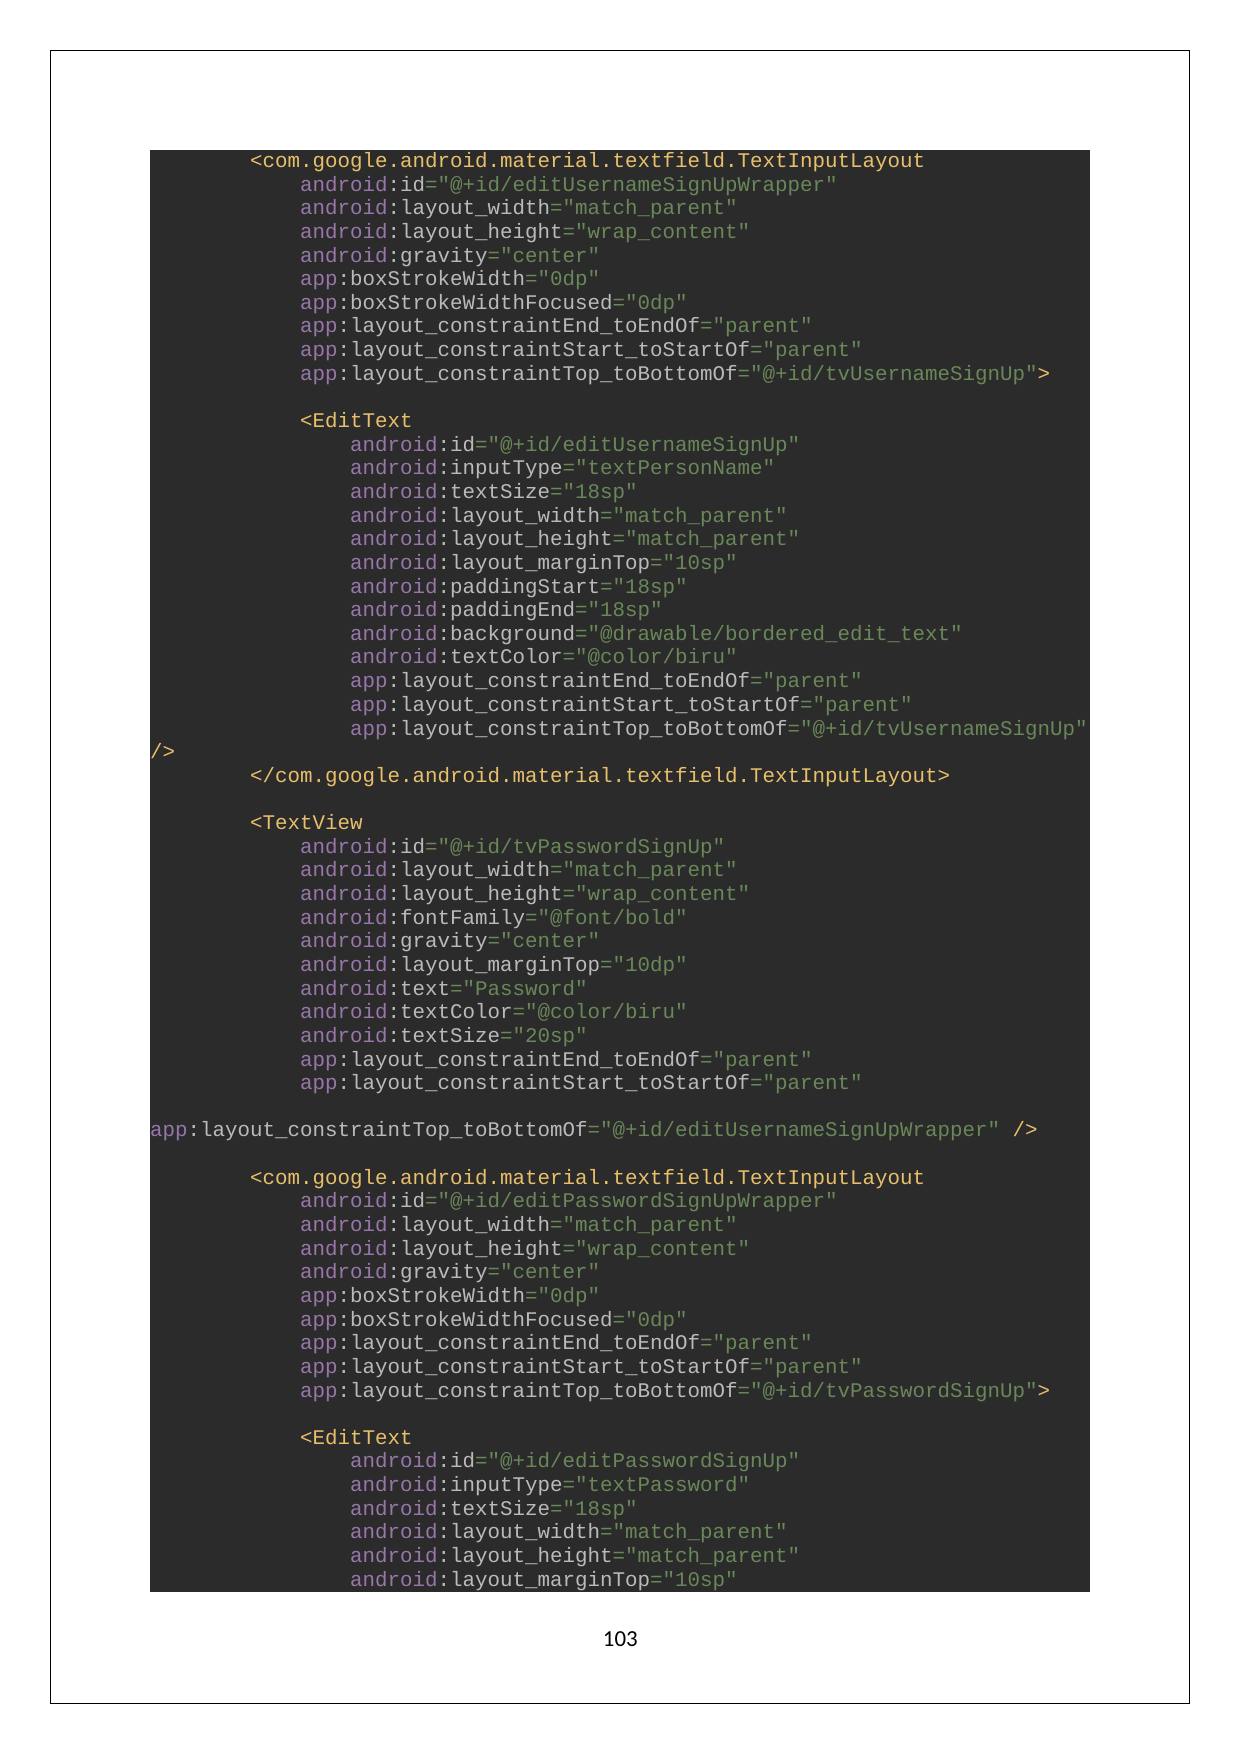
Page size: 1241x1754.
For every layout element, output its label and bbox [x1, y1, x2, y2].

text [150, 150, 1090, 1592]
